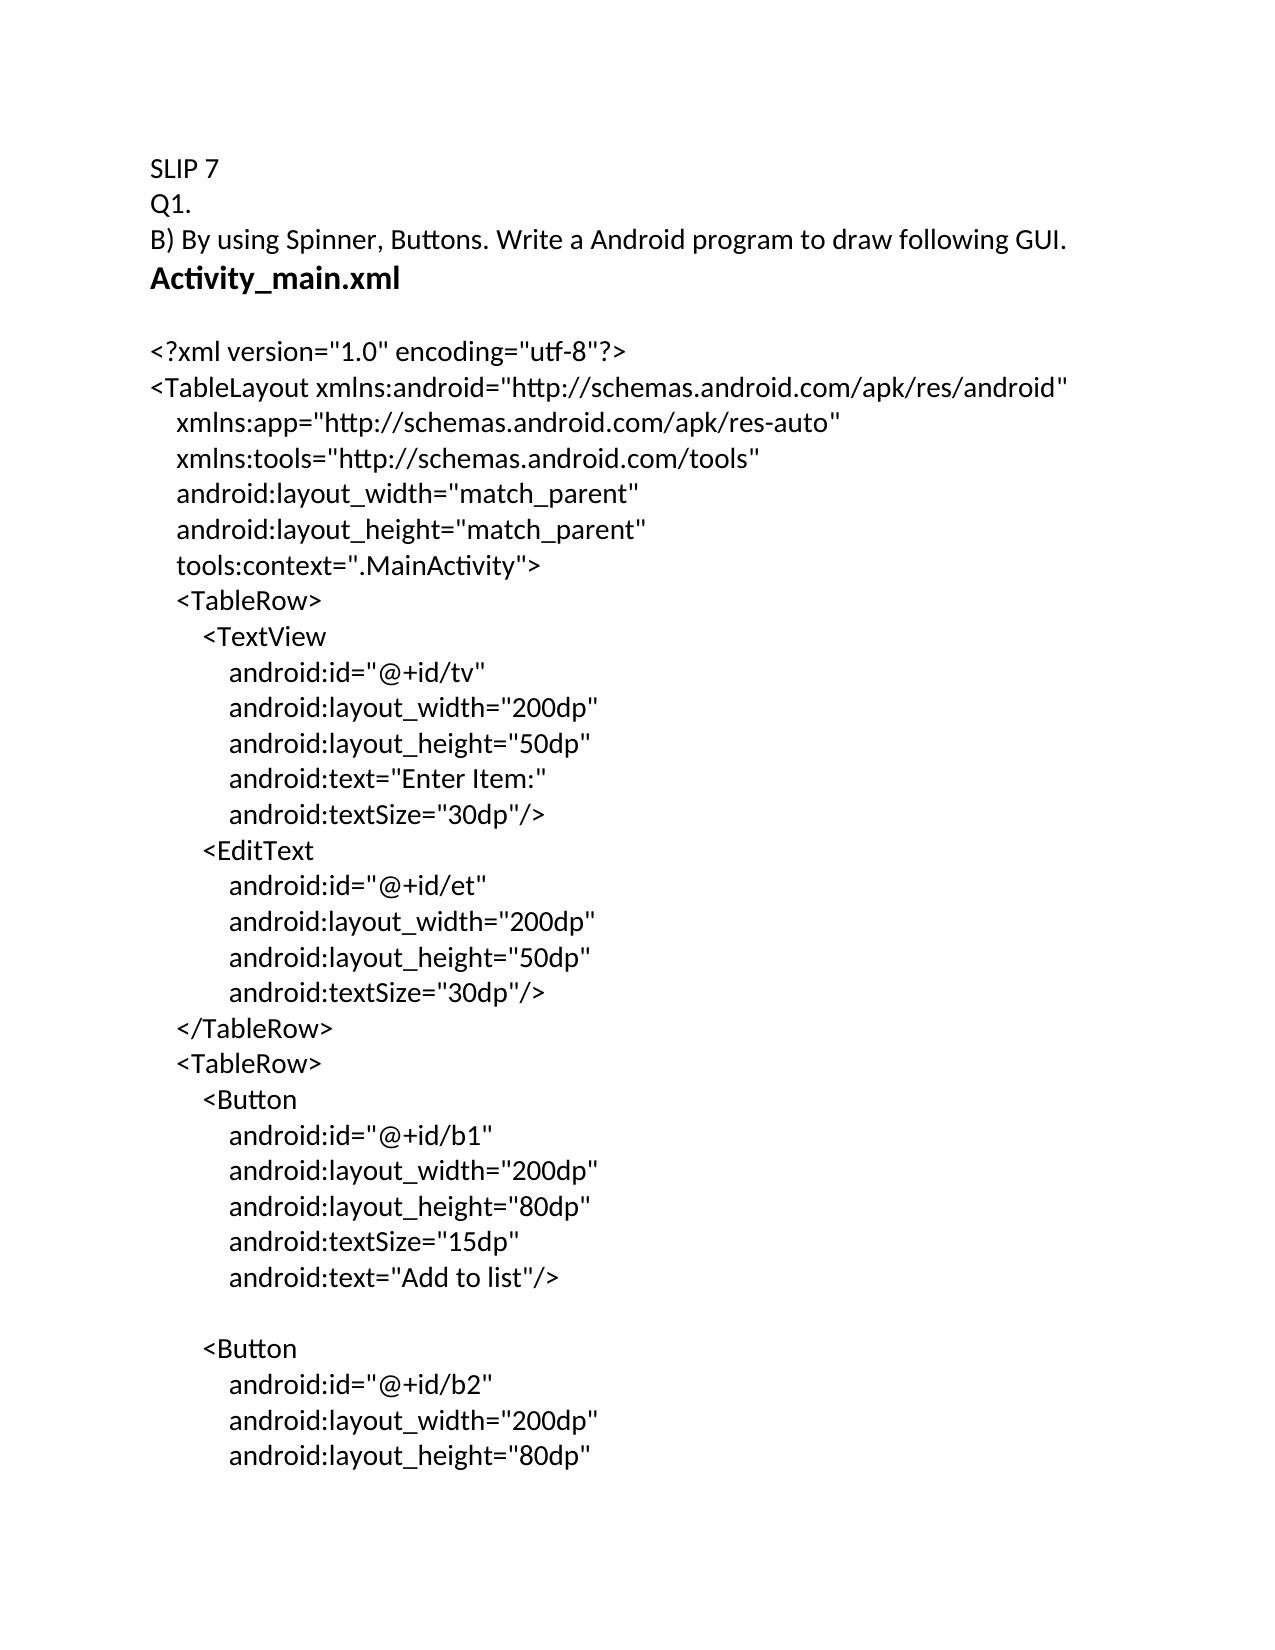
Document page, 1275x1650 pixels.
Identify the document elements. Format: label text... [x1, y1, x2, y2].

text <Button android:id="@+id/b2" [202, 1330, 544, 1402]
text <TextView android:id="@+id/tv" [202, 618, 488, 689]
text <?xml version="1.0" encoding="utf-8"?> [150, 333, 1133, 369]
text B) By using Spinner, Buttons. Write a Android program to draw following GUI. [150, 221, 1133, 257]
text <TableLayout xmlns:android="http://schemas.android.com/apk/res/android" xmlns:app="http://schemas.android.com/apk/res-auto" xmlns:tools="http://schemas.android.com/tools" android:layout_width="match_parent" android:layout_height="match_parent" [150, 369, 1072, 547]
text android:layout_width="200dp" android:layout_height="80dp" [229, 1402, 843, 1473]
text tools:context=".MainActivity"> [176, 547, 1133, 582]
text android:layout_width="200dp" android:layout_height="50dp" android:textSize="30dp"/> [229, 903, 598, 1010]
text android:layout_width="200dp" android:layout_height="50dp" android:text="Enter Item:" android:textSize="30dp"/> [229, 689, 632, 832]
text <TableRow> [176, 1046, 1133, 1081]
text <Button android:id="@+id/b1" [202, 1081, 544, 1152]
text SLIP 7 Q1. [150, 150, 259, 221]
text </TableRow> [176, 1010, 1133, 1046]
text <EditText android:id="@+id/et" [202, 832, 489, 903]
text <TableRow> [176, 582, 1133, 618]
subtitle Activity_main.xml [150, 257, 1133, 297]
text android:layout_width="200dp" android:layout_height="80dp" android:textSize="15dp" android:text="Add to list"/> [229, 1152, 632, 1295]
